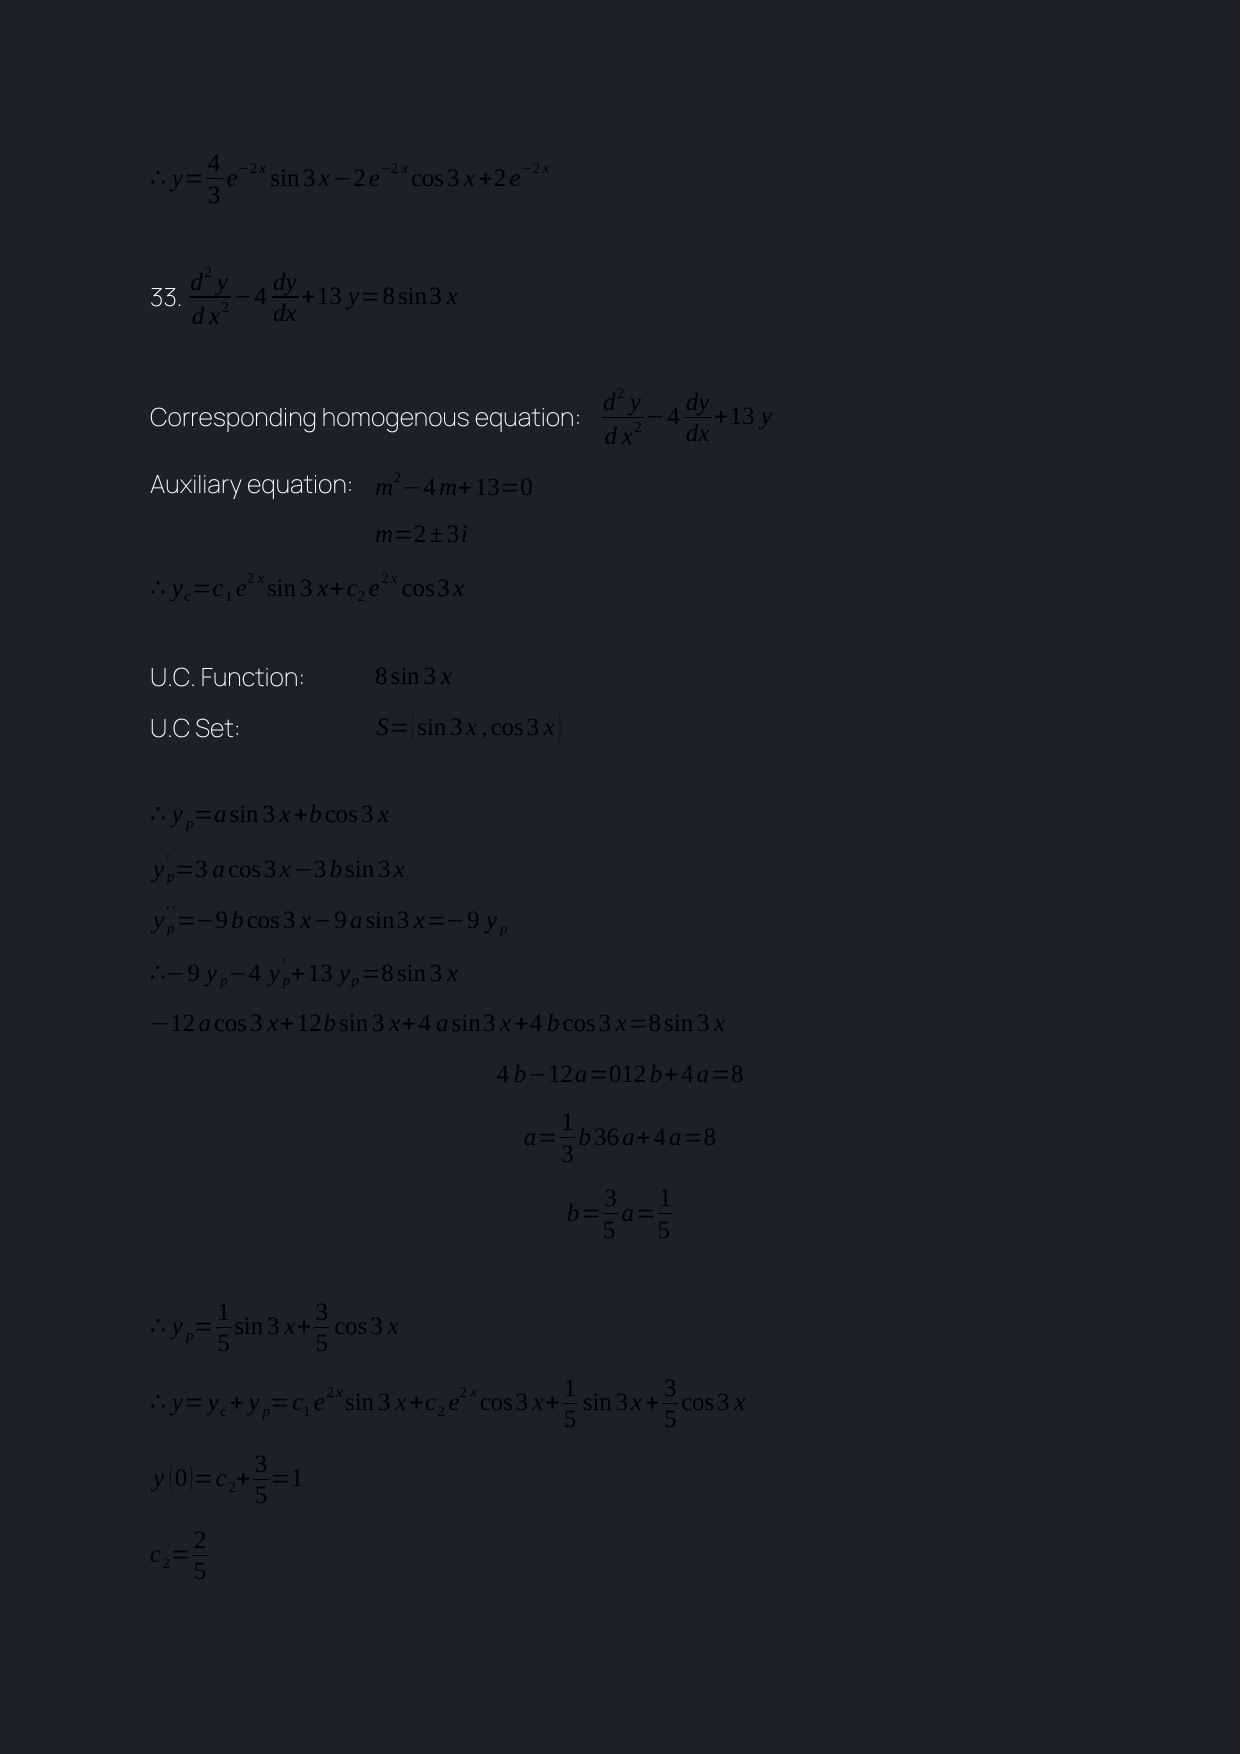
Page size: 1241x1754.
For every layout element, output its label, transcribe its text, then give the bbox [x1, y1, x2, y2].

text Corresponding homogenous equation: [150, 384, 1090, 450]
text Auxiliary equation: [150, 467, 1090, 501]
text 33. [150, 263, 1090, 329]
text U.C. Function: [150, 659, 1090, 693]
text U.C Set: [150, 711, 1090, 745]
